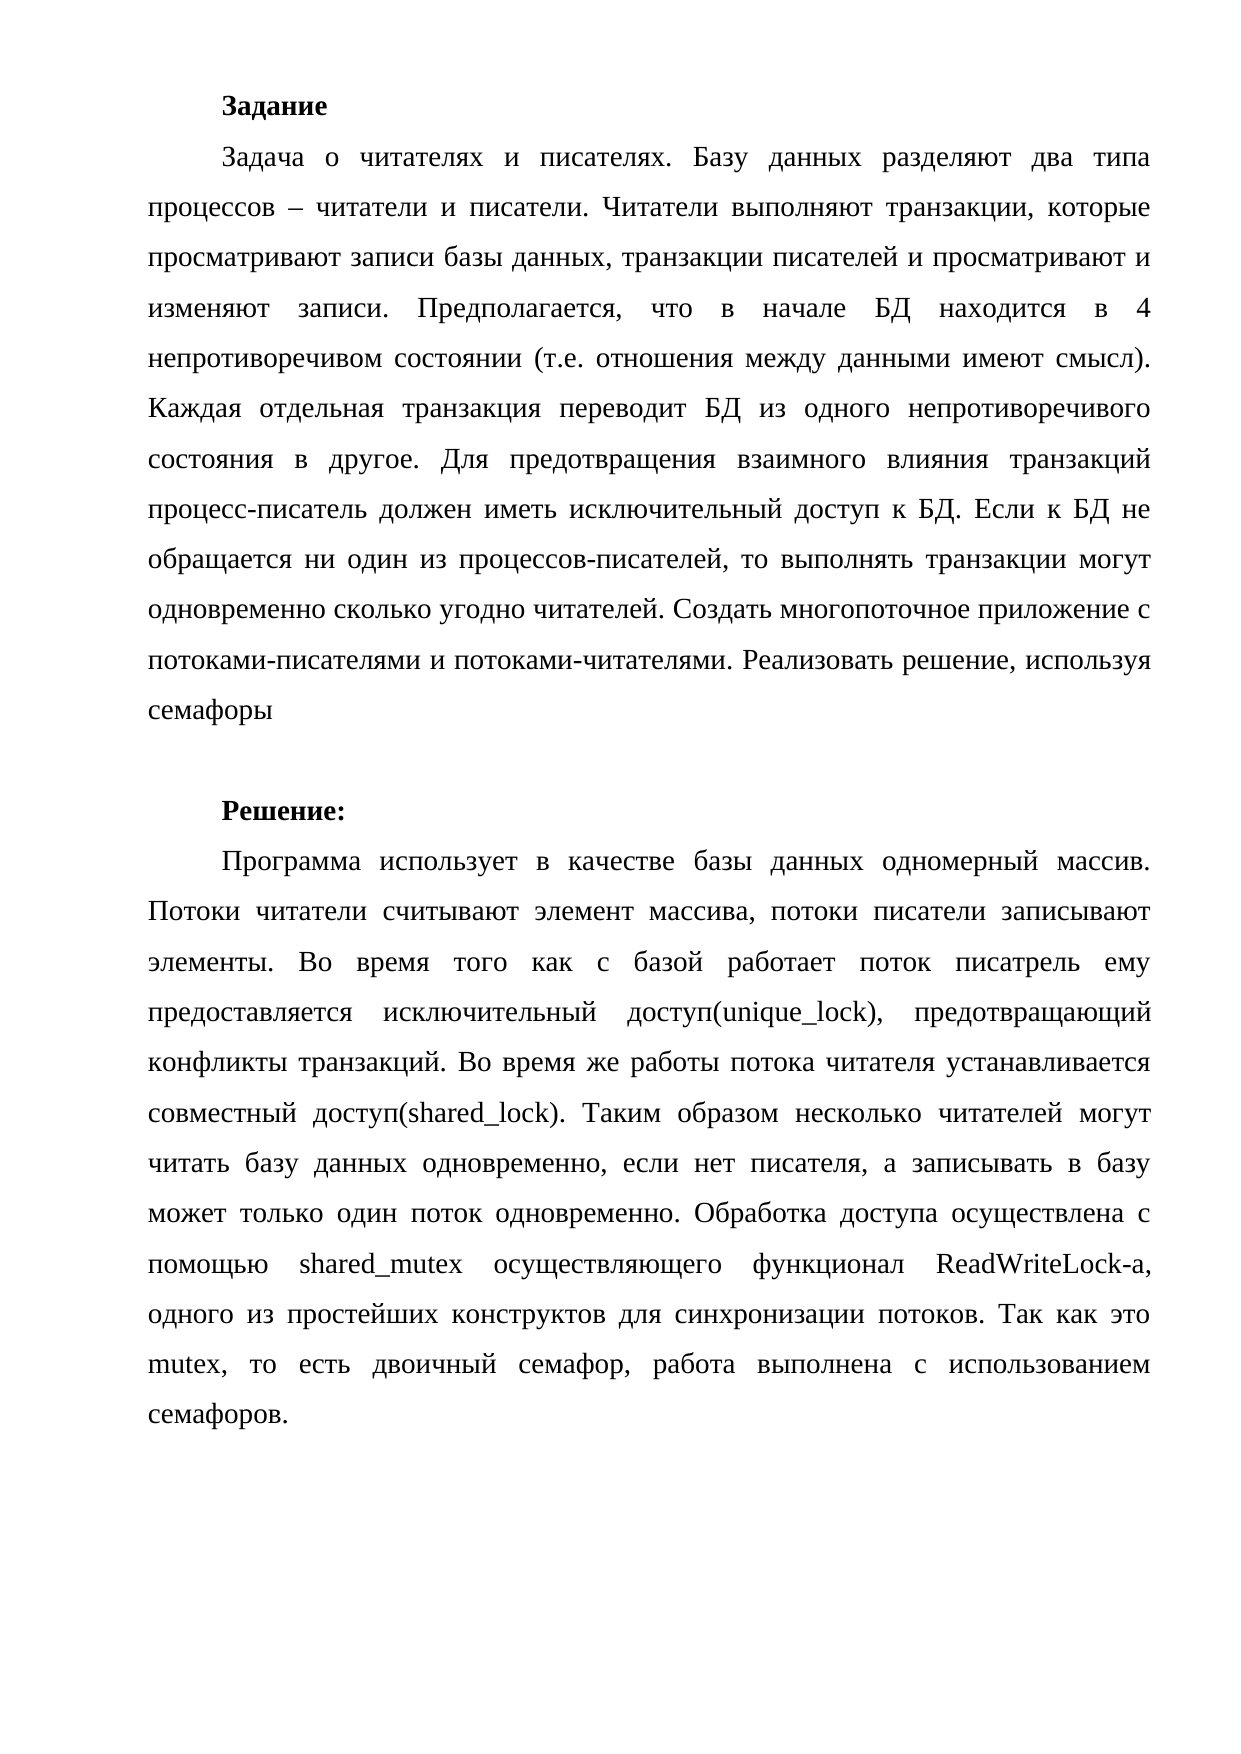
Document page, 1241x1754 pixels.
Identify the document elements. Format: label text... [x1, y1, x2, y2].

text Программа использует в качестве базы данных одномерный массив. Потоки читатели считывают элемент массива, потоки писатели записывают элементы. Во время того как с базой работает поток писатрель ему предоставляется исключительный доступ(unique_lock), предотвращающий конфликты транзакций. Во время же работы потока читателя устанавливается совместный доступ(shared_lock). Таким образом несколько читателей могут читать базу данных одновременно, если нет писателя, а записывать в базу может только один поток одновременно. Обработка доступа осуществлена с помощью shared_mutex осуществляющего функционал ReadWriteLock-а, одного из простейших конструктов для синхронизации потоков. Так как это mutex, то есть двоичный семафор, работа выполнена с использованием семафоров. [148, 843, 1152, 1430]
text Задача о читателях и писателях. Базу данных разделяют два типа процессов – читатели и писатели. Читатели выполняют транзакции, которые просматривают записи базы данных, транзакции писателей и просматривают и изменяют записи. Предполагается, что в начале БД находится в 4 непротиворечивом состоянии (т.е. отношения между данными имеют смысл). Каждая отдельная транзакция переводит БД из одного непротиворечивого состояния в другое. Для предотвращения взаимного влияния транзакций процесс-писатель должен иметь исключительный доступ к БД. Если к БД не обращается ни один из процессов-писателей, то выполнять транзакции могут одновременно сколько угодно читателей. Создать многопоточное приложение с потоками-писателями и потоками-читателями. Реализовать решение, используя семафоры [148, 139, 1152, 726]
text Решение: [148, 793, 1152, 826]
text Задание [148, 88, 1152, 122]
